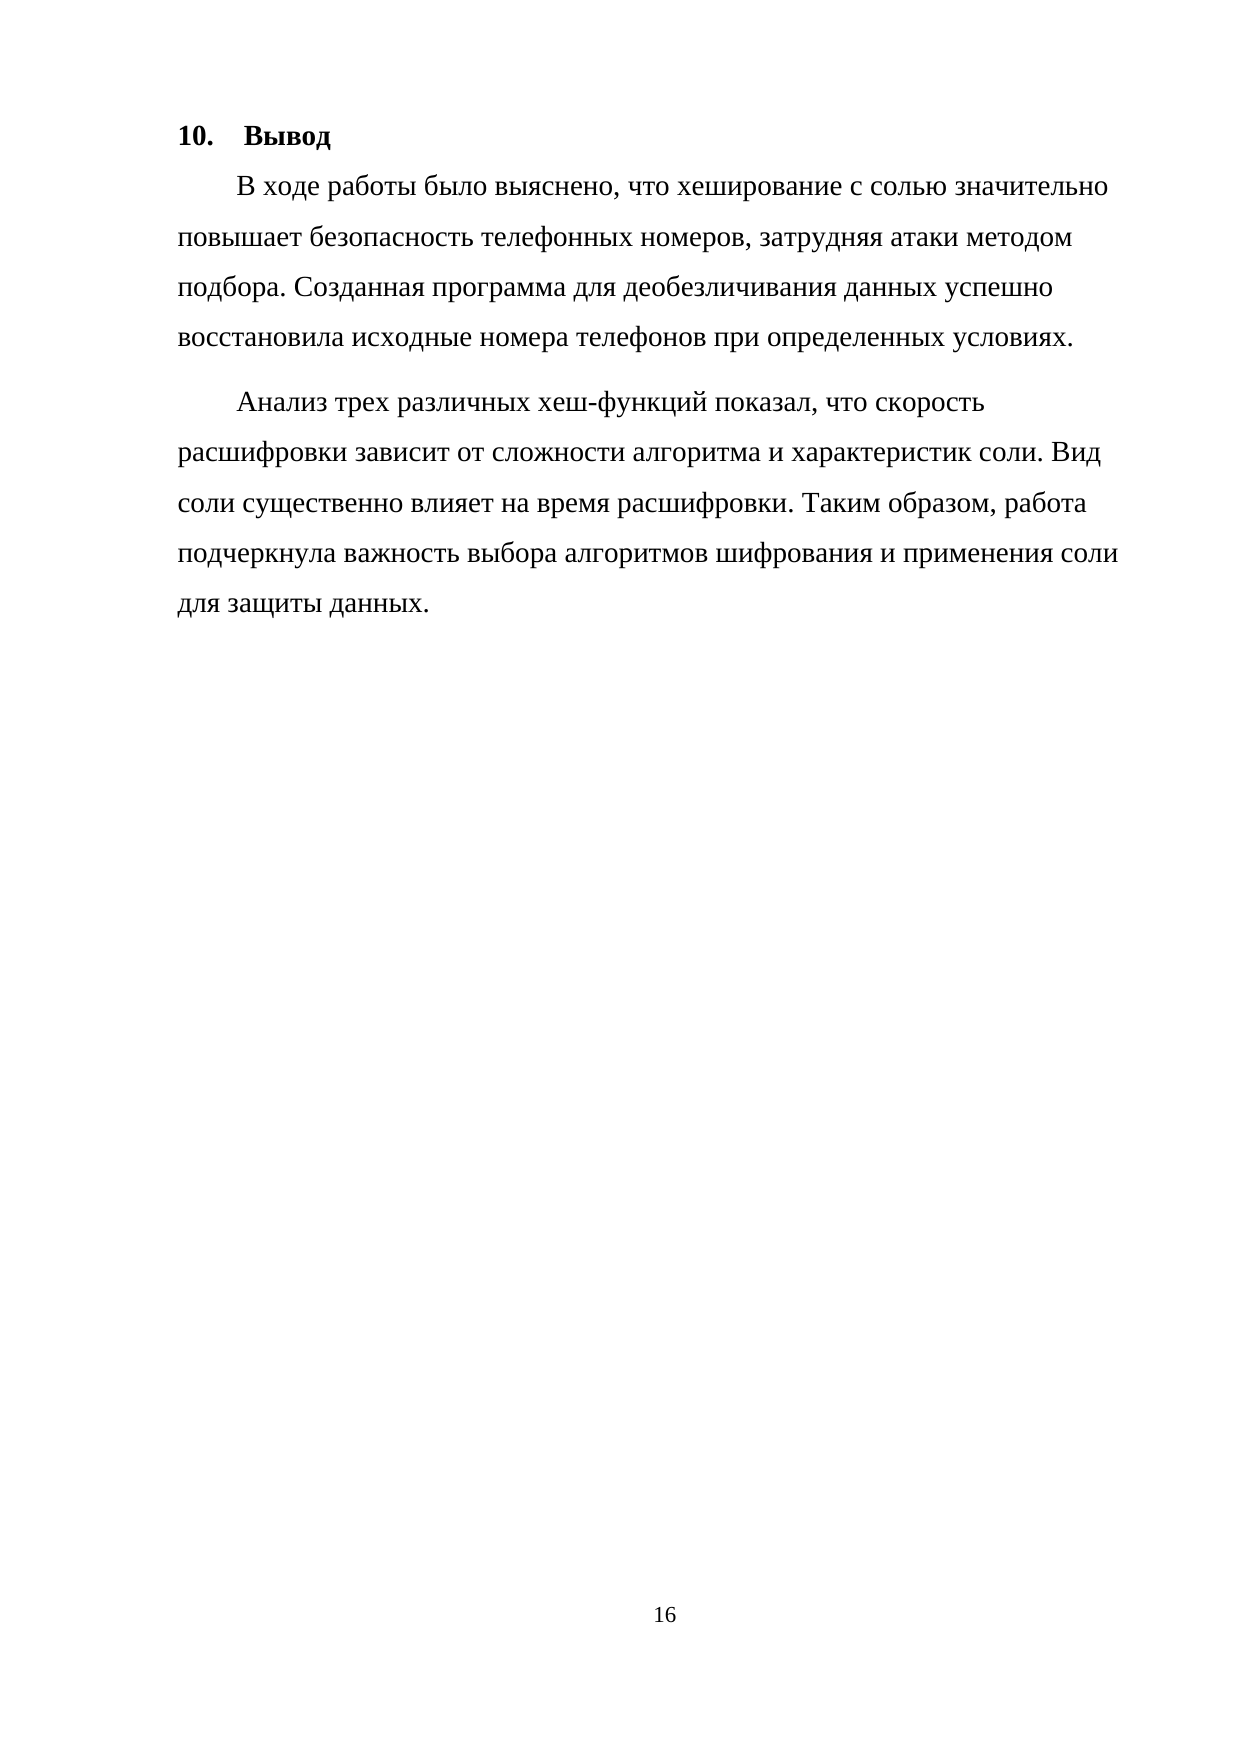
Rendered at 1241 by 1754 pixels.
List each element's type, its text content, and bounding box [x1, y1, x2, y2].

text В ходе работы было выяснено, что хеширование с солью значительно повышает безопасность телефонных номеров, затрудняя атаки методом подбора. Созданная программа для деобезличивания данных успешно восстановила исходные номера телефонов при определенных условиях. [177, 168, 1152, 353]
text Анализ трех различных хеш-функций показал, что скорость расшифровки зависит от сложности алгоритма и характеристик соли. Вид соли существенно влияет на время расшифровки. Таким образом, работа подчеркнула важность выбора алгоритмов шифрования и применения соли для защиты данных. [177, 384, 1152, 619]
list Вывод [177, 118, 1152, 152]
